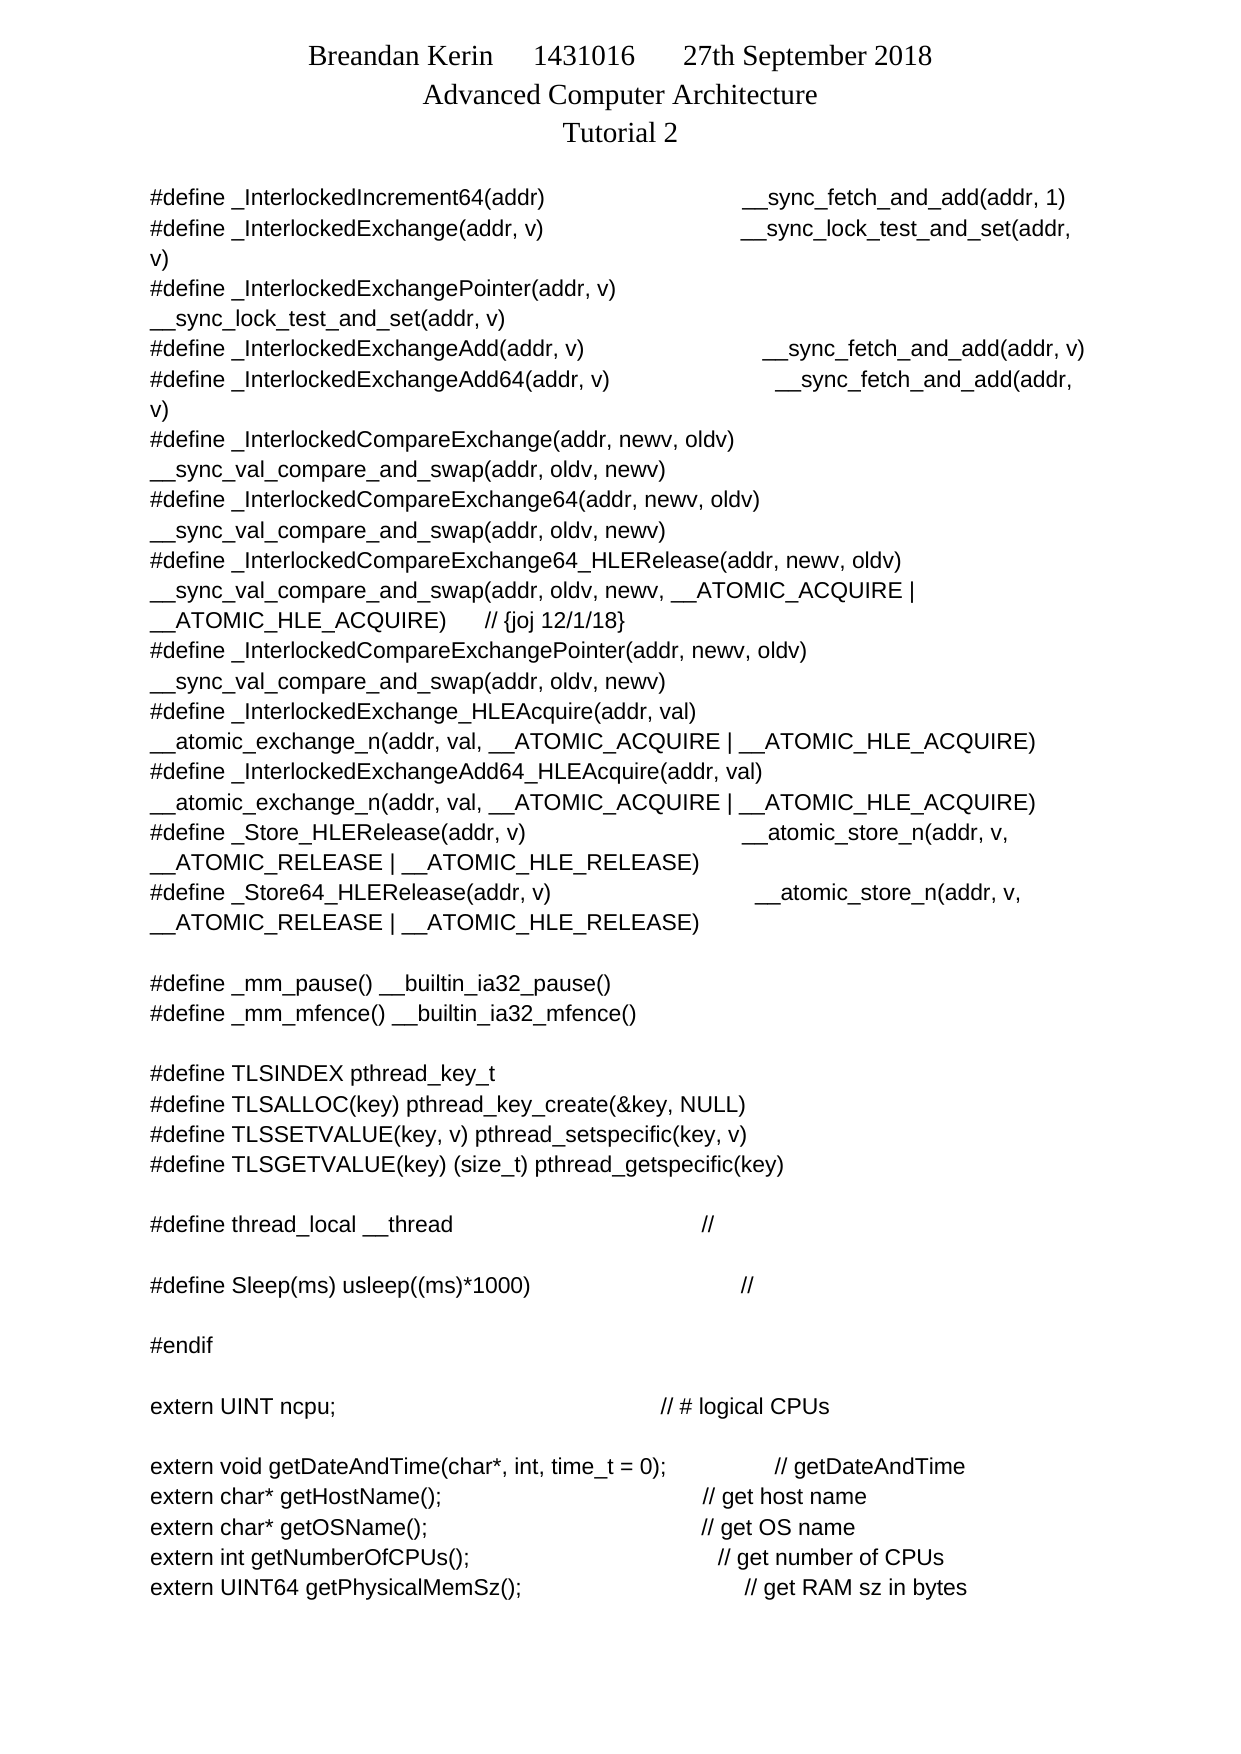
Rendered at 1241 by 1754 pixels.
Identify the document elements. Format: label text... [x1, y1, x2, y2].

text #define _mm_mfence() __builtin_ia32_mfence() [150, 1000, 1090, 1026]
text extern char* getHostName(); // get host name [150, 1483, 1090, 1510]
text #define _InterlockedExchangePointer(addr, v) __sync_lock_test_and_set(addr, v) [150, 275, 1090, 332]
text #define _Store64_HLERelease(addr, v) __atomic_store_n(addr, v, __ATOMIC_RELEASE | __ATOMIC_HLE_RELEASE) [150, 879, 1090, 936]
text #define _InterlockedIncrement64(addr) __sync_fetch_and_add(addr, 1) [150, 184, 1090, 211]
text #define TLSSETVALUE(key, v) pthread_setspecific(key, v) [150, 1121, 1090, 1147]
text #define _InterlockedCompareExchange(addr, newv, oldv) __sync_val_compare_and_swap(addr, oldv, newv) [150, 426, 1090, 483]
text #define _InterlockedExchangeAdd(addr, v) __sync_fetch_and_add(addr, v) [150, 335, 1090, 362]
text #define _InterlockedCompareExchange64(addr, newv, oldv) __sync_val_compare_and_swap(addr, oldv, newv) [150, 486, 1090, 543]
text extern void getDateAndTime(char*, int, time_t = 0); // getDateAndTime [150, 1453, 1090, 1479]
text #define _InterlockedExchangeAdd64_HLEAcquire(addr, val) __atomic_exchange_n(addr, val, __ATOMIC_ACQUIRE | __ATOMIC_HLE_ACQUIRE) [150, 758, 1090, 815]
text extern UINT ncpu; // # logical CPUs [150, 1393, 1090, 1419]
text #define _Store_HLERelease(addr, v) __atomic_store_n(addr, v, __ATOMIC_RELEASE | __ATOMIC_HLE_RELEASE) [150, 819, 1090, 875]
text extern UINT64 getPhysicalMemSz(); // get RAM sz in bytes [150, 1574, 1090, 1600]
text extern char* getOSName(); // get OS name [150, 1513, 1090, 1540]
text #define thread_local __thread // [150, 1211, 1090, 1238]
text #define _InterlockedCompareExchangePointer(addr, newv, oldv) __sync_val_compare_and_swap(addr, oldv, newv) [150, 637, 1090, 694]
text #define _InterlockedExchange(addr, v) __sync_lock_test_and_set(addr, v) [150, 214, 1090, 271]
text #define TLSINDEX pthread_key_t [150, 1060, 1090, 1087]
text #define TLSALLOC(key) pthread_key_create(&key, NULL) [150, 1091, 1090, 1117]
text extern int getNumberOfCPUs(); // get number of CPUs [150, 1544, 1090, 1570]
text #define _InterlockedCompareExchange64_HLERelease(addr, newv, oldv) __sync_val_compare_and_swap(addr, oldv, newv, __ATOMIC_ACQUIRE | __ATOMIC_HLE_ACQUIRE) // {joj 12/1/18} [150, 547, 1090, 634]
text #define _mm_pause() __builtin_ia32_pause() [150, 970, 1090, 996]
text #define TLSGETVALUE(key) (size_t) pthread_getspecific(key) [150, 1151, 1090, 1177]
text #define _InterlockedExchangeAdd64(addr, v) __sync_fetch_and_add(addr, v) [150, 366, 1090, 422]
text #endif [150, 1332, 1090, 1359]
text #define _InterlockedExchange_HLEAcquire(addr, val) __atomic_exchange_n(addr, val, __ATOMIC_ACQUIRE | __ATOMIC_HLE_ACQUIRE) [150, 698, 1090, 754]
text #define Sleep(ms) usleep((ms)*1000) // [150, 1272, 1090, 1298]
